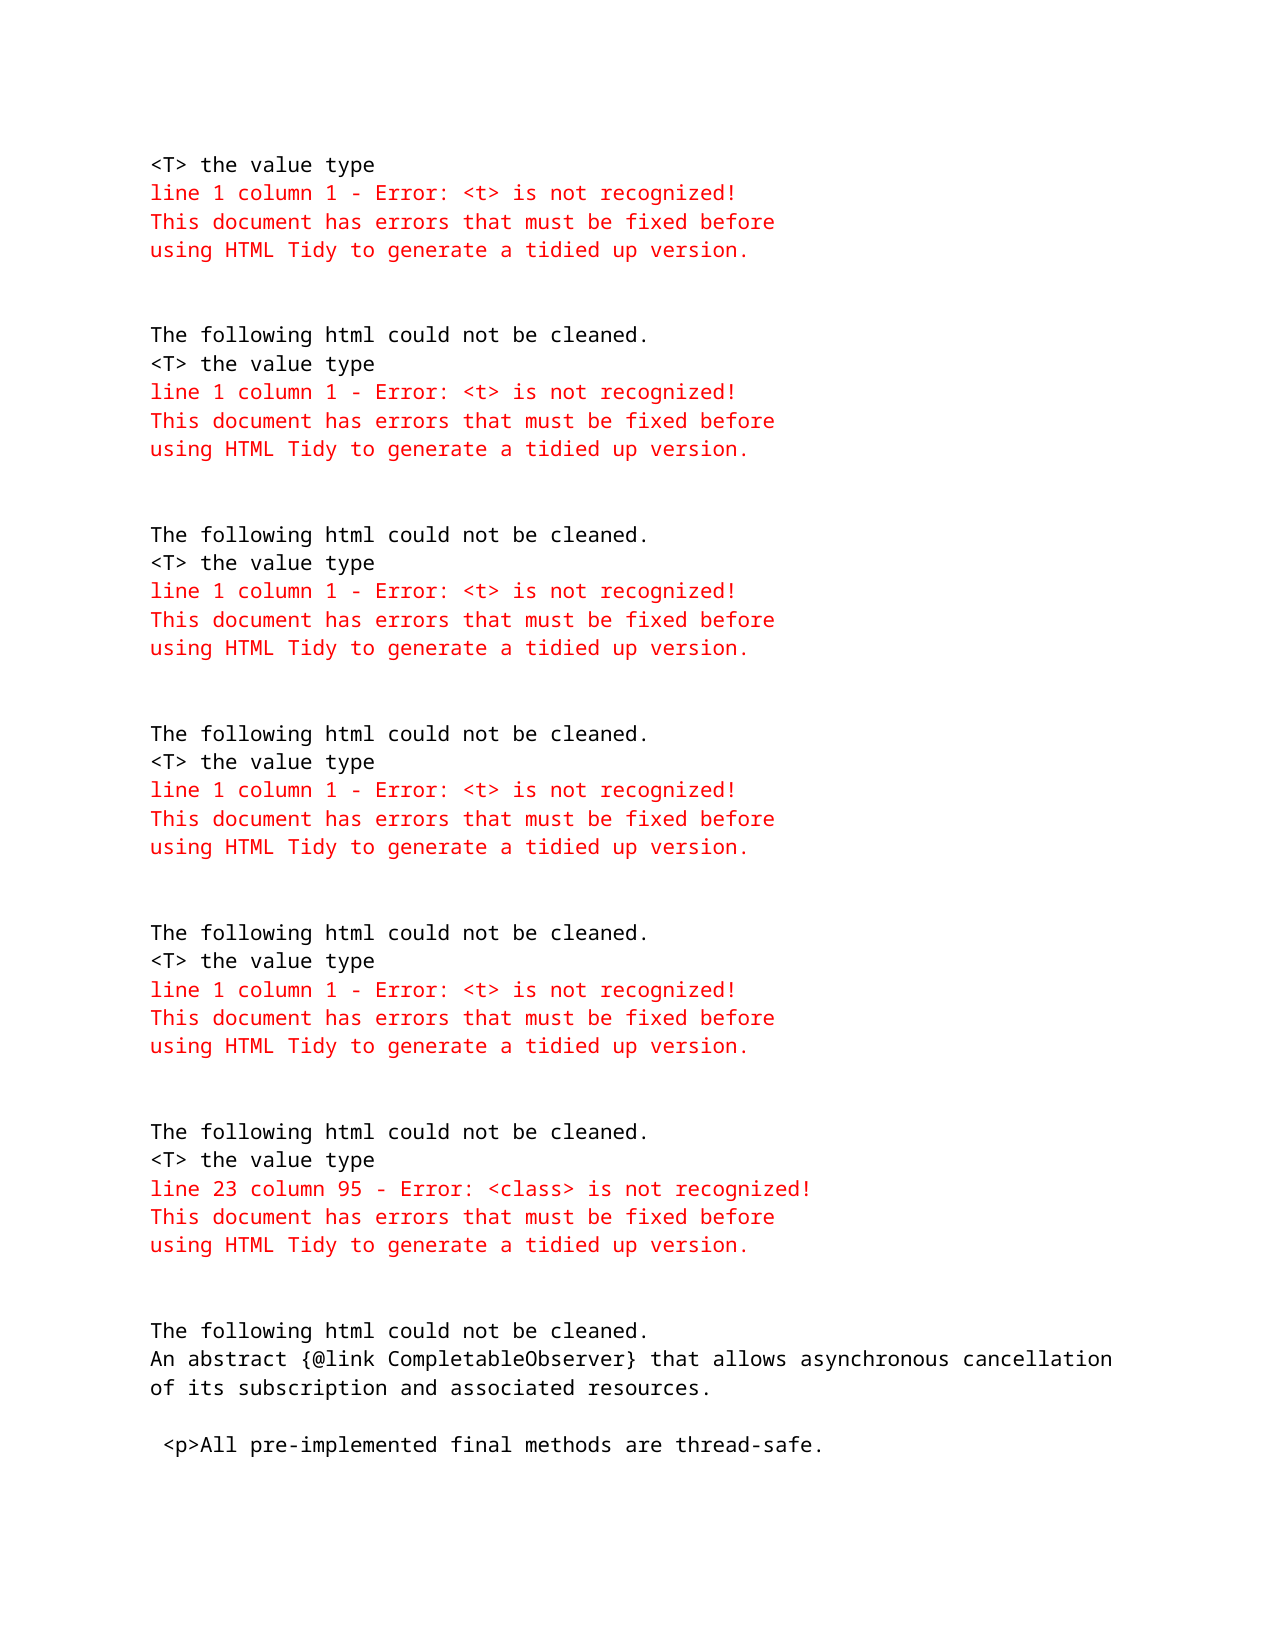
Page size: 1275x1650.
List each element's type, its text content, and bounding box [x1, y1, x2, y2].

text using HTML Tidy to generate a tidied up version. [150, 434, 1125, 463]
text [150, 178, 1125, 207]
text The following html could not be cleaned. [150, 1316, 1125, 1344]
text This document has errors that must be fixed before [150, 1003, 1125, 1032]
text <T> the value type [150, 349, 1125, 377]
text This document has errors that must be fixed before [150, 406, 1125, 434]
text The following html could not be cleaned. [150, 918, 1125, 946]
text <T> the value type [150, 1145, 1125, 1174]
text This document has errors that must be fixed before [150, 804, 1125, 832]
text line 1 column 1 - Error: <t> is not recognized! [150, 577, 1125, 605]
text An abstract {@link CompletableObserver} that allows asynchronous cancellation of its subscription and associated resources. [150, 1344, 1125, 1401]
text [150, 235, 1125, 264]
text The following html could not be cleaned. [150, 1117, 1125, 1145]
text line 1 column 1 - Error: <t> is not recognized! [150, 377, 1125, 406]
text The following html could not be cleaned. [150, 719, 1125, 747]
text <p>All pre-implemented final methods are thread-safe. [150, 1430, 1125, 1458]
text <T> the value type [150, 946, 1125, 975]
text <T> the value type [150, 150, 1125, 178]
text using HTML Tidy to generate a tidied up version. [150, 1231, 1125, 1259]
text This document has errors that must be fixed before [150, 605, 1125, 633]
text The following html could not be cleaned. [150, 520, 1125, 548]
text <T> the value type [150, 548, 1125, 577]
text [150, 207, 1125, 235]
text using HTML Tidy to generate a tidied up version. [150, 1032, 1125, 1060]
text using HTML Tidy to generate a tidied up version. [150, 633, 1125, 662]
text <T> the value type [150, 747, 1125, 776]
text The following html could not be cleaned. [150, 321, 1125, 349]
text using HTML Tidy to generate a tidied up version. [150, 832, 1125, 861]
text This document has errors that must be fixed before [150, 1202, 1125, 1231]
text line 1 column 1 - Error: <t> is not recognized! [150, 776, 1125, 804]
text line 1 column 1 - Error: <t> is not recognized! [150, 975, 1125, 1003]
text line 23 column 95 - Error: <class> is not recognized! [150, 1174, 1125, 1202]
